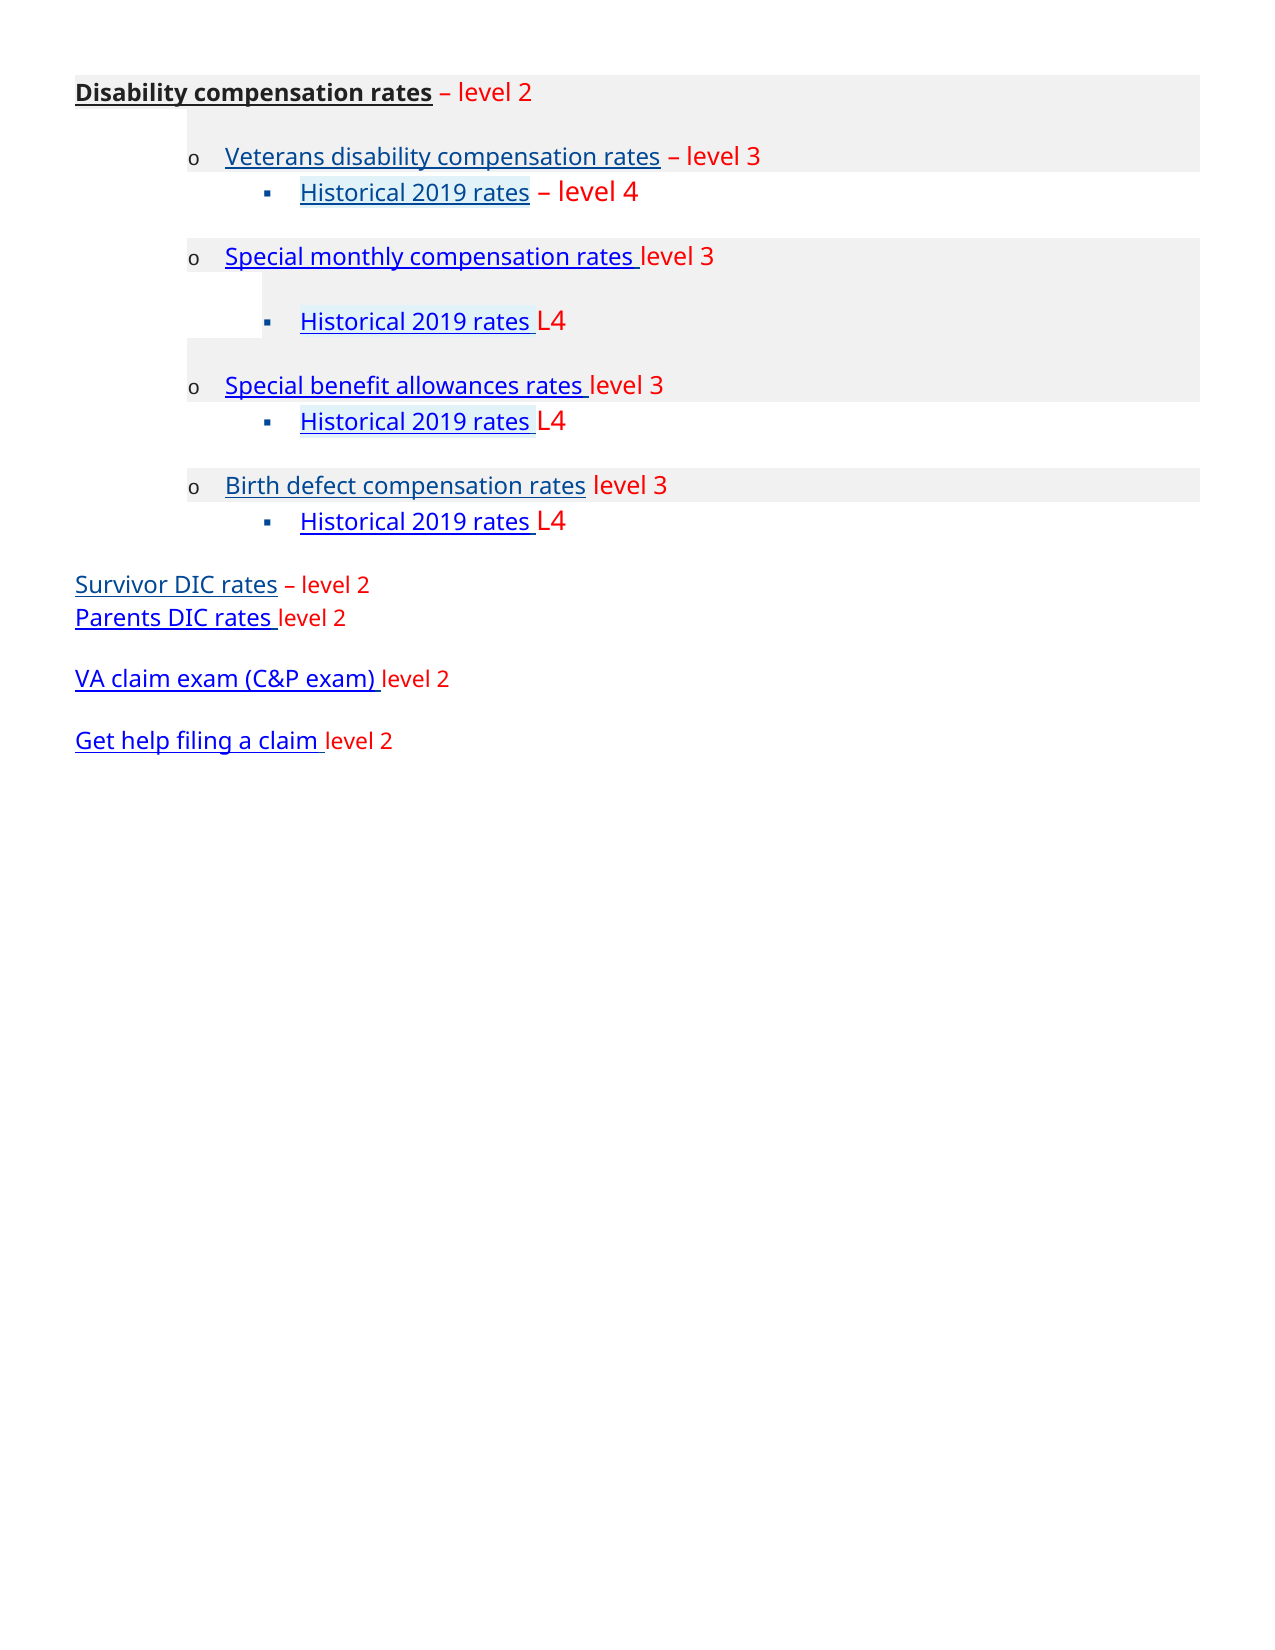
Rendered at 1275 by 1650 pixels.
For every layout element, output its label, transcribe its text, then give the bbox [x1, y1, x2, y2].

list Historical 2019 rates L4 [262, 402, 1200, 438]
list Birth defect compensation rates level 3 [187, 468, 1200, 502]
list Special monthly compensation rates level 3 [187, 238, 1200, 272]
text VA claim exam (C&P exam) level 2 [75, 662, 1200, 695]
text Parents DIC rates level 2 [75, 600, 1200, 633]
list Historical 2019 rates – level 4 [262, 172, 1200, 209]
list Historical 2019 rates L4 [262, 302, 1200, 338]
text Survivor DIC rates – level 2 [75, 568, 1200, 600]
list Special benefit allowances rates level 3 [187, 368, 1200, 402]
text Get help filing a claim level 2 [75, 724, 1200, 757]
text Disability compensation rates – level 2 [75, 75, 1200, 109]
list Veterans disability compensation rates – level 3 [187, 138, 1200, 172]
list Historical 2019 rates L4 [262, 502, 1200, 539]
